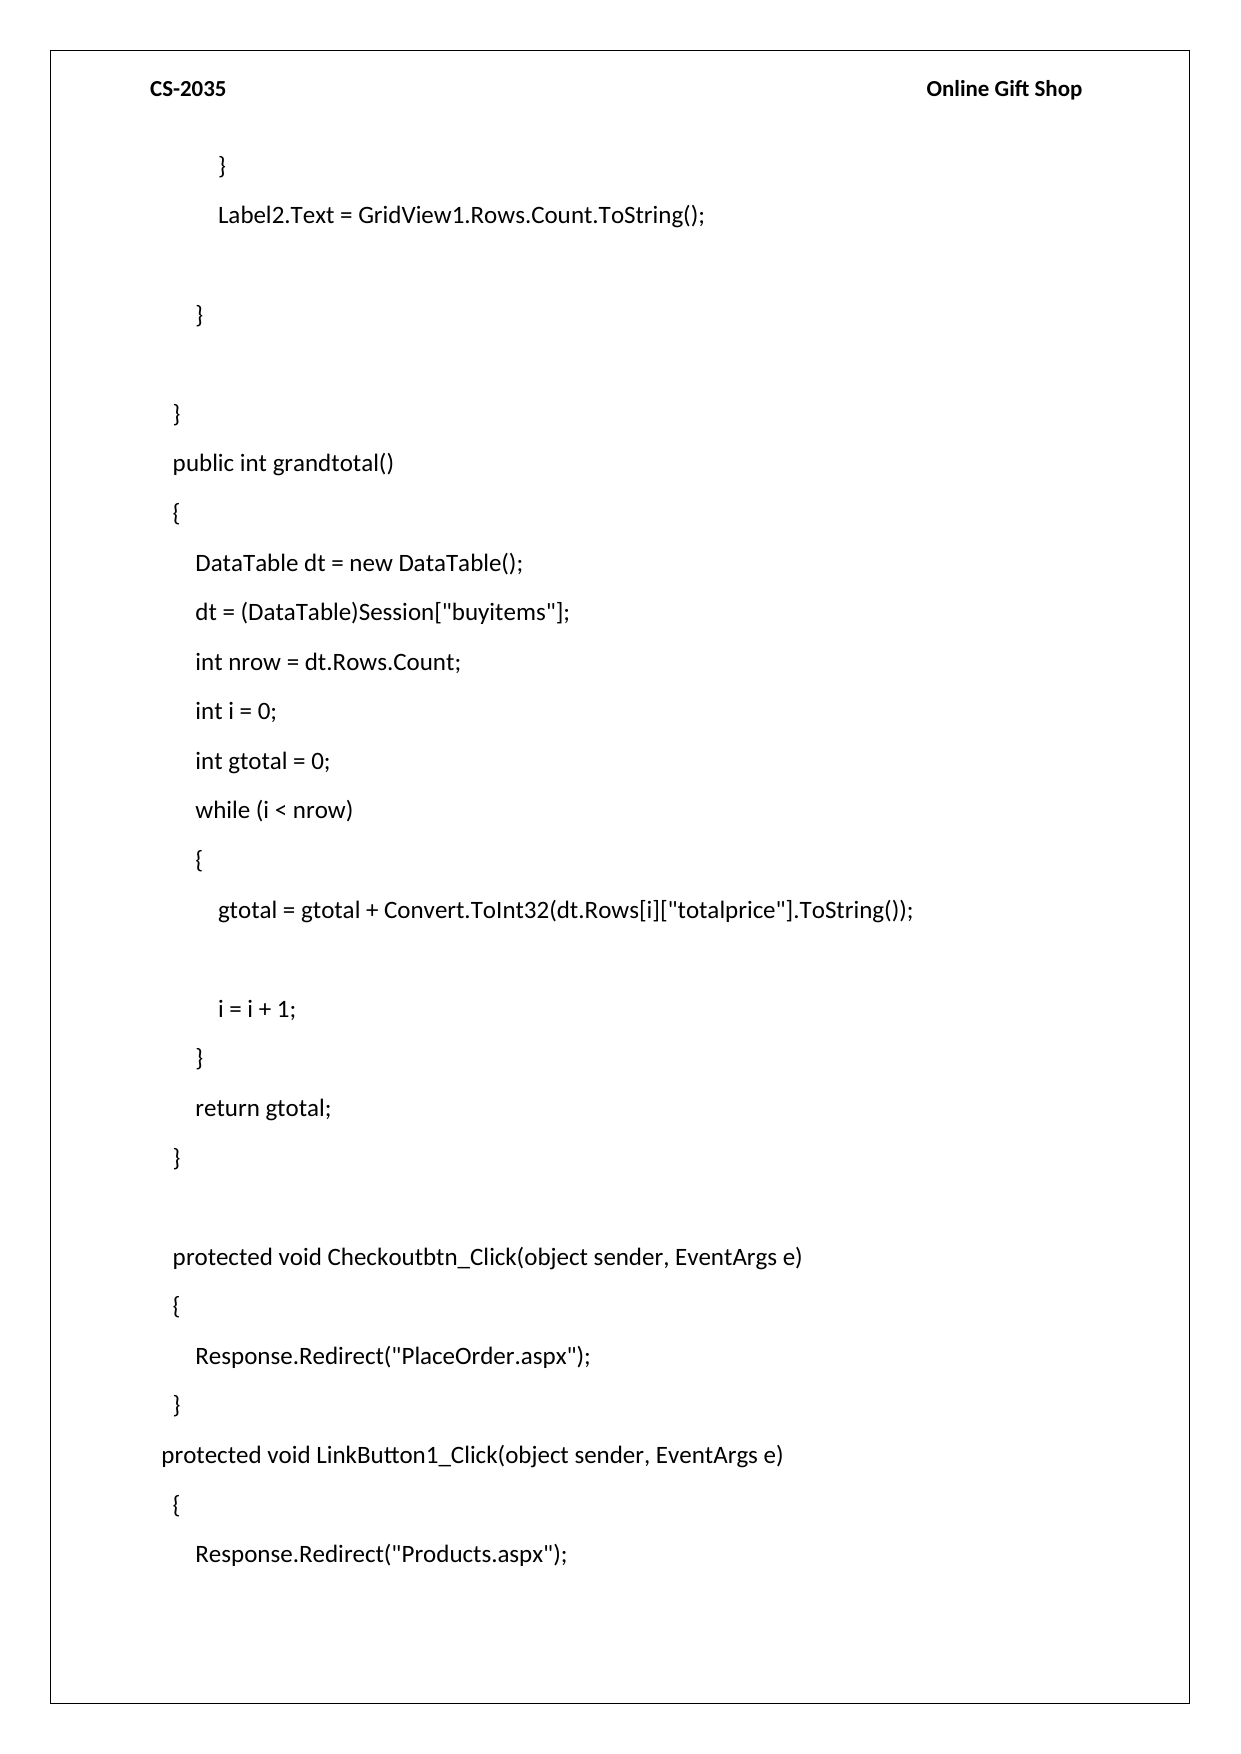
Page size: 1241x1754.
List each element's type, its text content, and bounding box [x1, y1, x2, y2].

text { [150, 497, 1090, 528]
text int nrow = dt.Rows.Count; [150, 646, 1090, 676]
text DataTable dt = new DataTable(); [150, 547, 1090, 577]
text protected void LinkButton1_Click(object sender, EventArgs e) [150, 1439, 1090, 1470]
text { [150, 1290, 1090, 1321]
text protected void Checkoutbtn_Click(object sender, EventArgs e) [150, 1241, 1090, 1271]
text i = i + 1; [150, 993, 1090, 1023]
text Response.Redirect("PlaceOrder.aspx"); [150, 1340, 1090, 1371]
text } [150, 299, 1090, 329]
text int i = 0; [150, 695, 1090, 726]
text public int grandtotal() [150, 447, 1090, 478]
text dt = (DataTable)Session["buyitems"]; [150, 596, 1090, 627]
text } [150, 1042, 1090, 1073]
text } [150, 1142, 1090, 1172]
text } [150, 398, 1090, 428]
text while (i < nrow) [150, 794, 1090, 825]
text { [150, 844, 1090, 875]
text } [150, 150, 1090, 181]
text return gtotal; [150, 1092, 1090, 1123]
text } [150, 1389, 1090, 1420]
text { [150, 1489, 1090, 1519]
text int gtotal = 0; [150, 745, 1090, 776]
text Response.Redirect("Products.aspx"); [150, 1538, 1090, 1569]
text gtotal = gtotal + Convert.ToInt32(dt.Rows[i]["totalprice"].ToString()); [150, 894, 1090, 924]
text Label2.Text = GridView1.Rows.Count.ToString(); [150, 199, 1090, 230]
